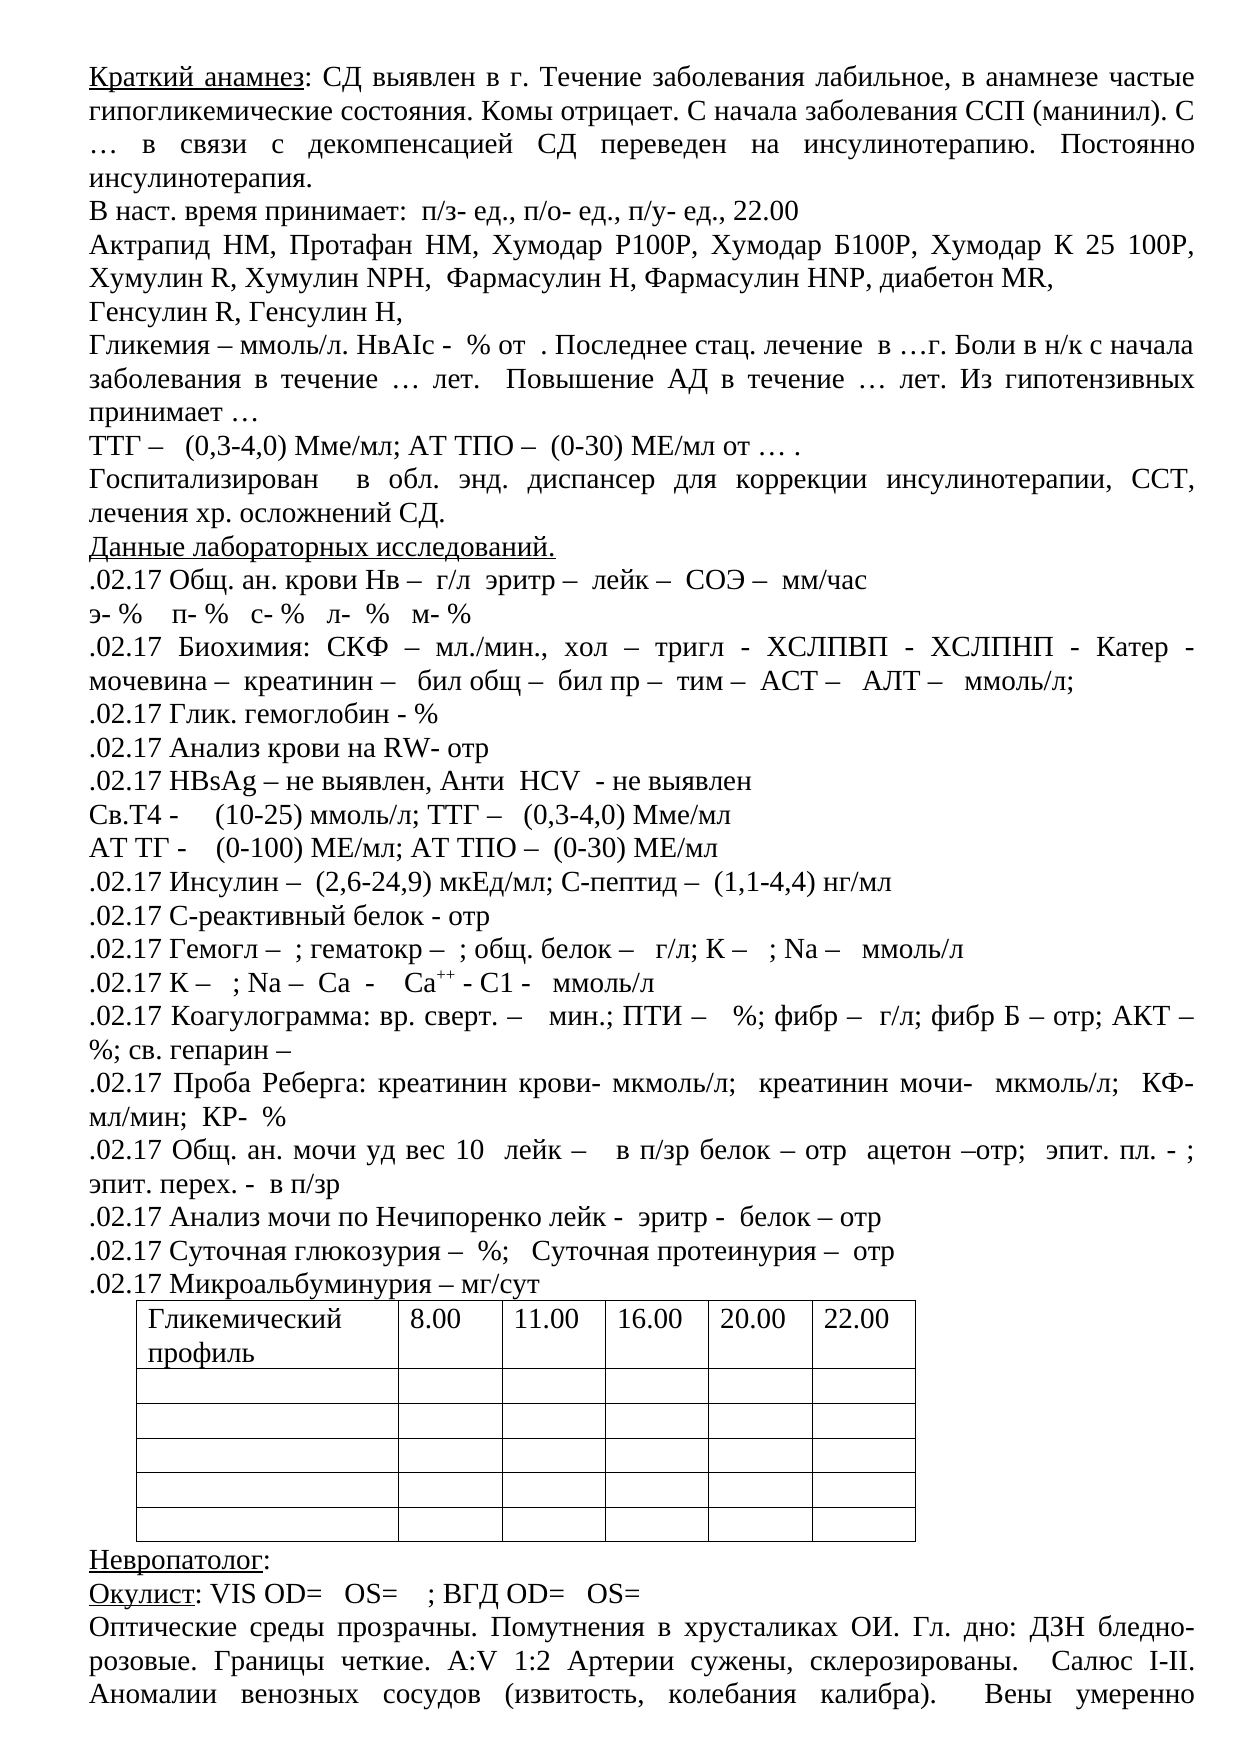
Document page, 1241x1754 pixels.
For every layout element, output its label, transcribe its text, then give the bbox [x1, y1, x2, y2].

table_cell [137, 1439, 398, 1472]
table_cell [813, 1473, 915, 1507]
text В наст. время принимает: п/з- ед., п/о- ед., п/у- ед., 22.00 [89, 193, 1196, 227]
table_cell [503, 1404, 605, 1437]
text Госпитализирован в обл. энд. диспансер для коррекции инсулинотерапии, ССТ, лечения хр. осложнений СД. [89, 462, 1196, 529]
table_cell [503, 1369, 605, 1403]
text Окулист: VIS OD= OS= ; ВГД OD= OS= [89, 1576, 1196, 1609]
text .02.17 Инсулин – (2,6-24,9) мкЕд/мл; С-пептид – (1,1-4,4) нг/мл [89, 864, 1196, 898]
table_cell [503, 1439, 605, 1472]
text Данные лабораторных исследований. [89, 529, 1196, 562]
text Генсулин R, Генсулин Н, [89, 294, 1196, 327]
subtitle .02.17 Общ. ан. мочи уд вес 10 лейк – в п/зр белок – отр ацетон –отр; эпит. пл. - ; эпит. перех. - в п/зр [89, 1132, 1196, 1199]
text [89, 1609, 1196, 1710]
table_header 22.00 [813, 1301, 915, 1368]
text .02.17 К – ; Nа – Са - Са++ - С1 - ммоль/л [89, 965, 1196, 998]
text Невропатолог: [89, 1542, 1196, 1576]
text .02.17 С-реактивный белок - отр [89, 898, 1196, 931]
text Св.Т4 - (10-25) ммоль/л; ТТГ – (0,3-4,0) Мме/мл [89, 797, 1196, 831]
text .02.17 Гемогл – ; гематокр – ; общ. белок – г/л; К – ; Nа – ммоль/л [89, 931, 1196, 965]
table_cell [399, 1439, 502, 1472]
table_header 11.00 [503, 1301, 605, 1368]
table_cell [606, 1473, 708, 1507]
table_cell [813, 1404, 915, 1437]
table_cell [709, 1439, 812, 1472]
table_cell [399, 1473, 502, 1507]
text .02.17 Общ. ан. крови Нв – г/л эритр – лейк – СОЭ – мм/час [89, 562, 1196, 596]
table_cell [503, 1473, 605, 1507]
text Актрапид НМ, Протафан НМ, Хумодар Р100Р, Хумодар Б100Р, Хумодар К 25 100Р, Хумулин R, Хумулин NРН, Фармасулин Н, Фармасулин НNР, диабетон МR, [89, 227, 1196, 294]
table_cell [709, 1508, 812, 1541]
table_header 16.00 [606, 1301, 708, 1368]
table_cell [137, 1404, 398, 1437]
table_cell [137, 1508, 398, 1541]
text ТТГ – (0,3-4,0) Мме/мл; АТ ТПО – (0-30) МЕ/мл от … . [89, 428, 1196, 462]
text .02.17 Глик. гемоглобин - % [89, 696, 1196, 730]
subtitle .02.17 Микроальбуминурия – мг/сут [89, 1267, 1196, 1300]
text Гликемия – ммоль/л. НвАIс - % от . Последнее стац. лечение в …г. Боли в н/к с начала заболевания в течение … лет. Повышение АД в течение … лет. Из гипотензивных принимает … [89, 327, 1196, 428]
table_cell [813, 1439, 915, 1472]
table_cell [606, 1404, 708, 1437]
table_cell [399, 1404, 502, 1437]
table_cell [137, 1473, 398, 1507]
table_cell [709, 1473, 812, 1507]
table_cell [503, 1508, 605, 1541]
table_cell [813, 1369, 915, 1403]
table_cell [606, 1439, 708, 1472]
text э- % п- % с- % л- % м- % [89, 596, 1196, 629]
text .02.17 Коагулограмма: вр. сверт. – мин.; ПТИ – %; фибр – г/л; фибр Б – отр; АКТ – %; св. гепарин – [89, 998, 1196, 1065]
table_cell [399, 1508, 502, 1541]
table_header 20.00 [709, 1301, 812, 1368]
text .02.17 Биохимия: СКФ – мл./мин., хол – тригл - ХСЛПВП - ХСЛПНП - Катер - мочевина – креатинин – бил общ – бил пр – тим – АСТ – АЛТ – ммоль/л; [89, 629, 1196, 696]
table_cell [606, 1508, 708, 1541]
text .02.17 Проба Реберга: креатинин крови- мкмоль/л; креатинин мочи- мкмоль/л; КФ- мл/мин; КР- % [89, 1065, 1196, 1132]
text .02.17 Суточная глюкозурия – %; Суточная протеинурия – отр [89, 1233, 1196, 1267]
table_cell [137, 1369, 398, 1403]
table_cell [813, 1508, 915, 1541]
text .02.17 Анализ мочи по Нечипоренко лейк - эритр - белок – отр [89, 1199, 1196, 1233]
table_header 8.00 [399, 1301, 502, 1368]
text .02.17 НВsАg – не выявлен, Анти НСV - не выявлен [89, 763, 1196, 797]
text Краткий анамнез: СД выявлен в г. Течение заболевания лабильное, в анамнезе частые гипогликемические состояния. Комы отрицает. С начала заболевания ССП (манинил). С … в связи с декомпенсацией СД переведен на инсулинотерапию. Постоянно инсулинотерапия. [89, 59, 1196, 193]
table_header Гликемический профиль [137, 1301, 398, 1368]
text АТ ТГ - (0-100) МЕ/мл; АТ ТПО – (0-30) МЕ/мл [89, 831, 1196, 864]
table_cell [709, 1404, 812, 1437]
text .02.17 Анализ крови на RW- отр [89, 730, 1196, 763]
table_cell [709, 1369, 812, 1403]
table_cell [606, 1369, 708, 1403]
table_cell [399, 1369, 502, 1403]
